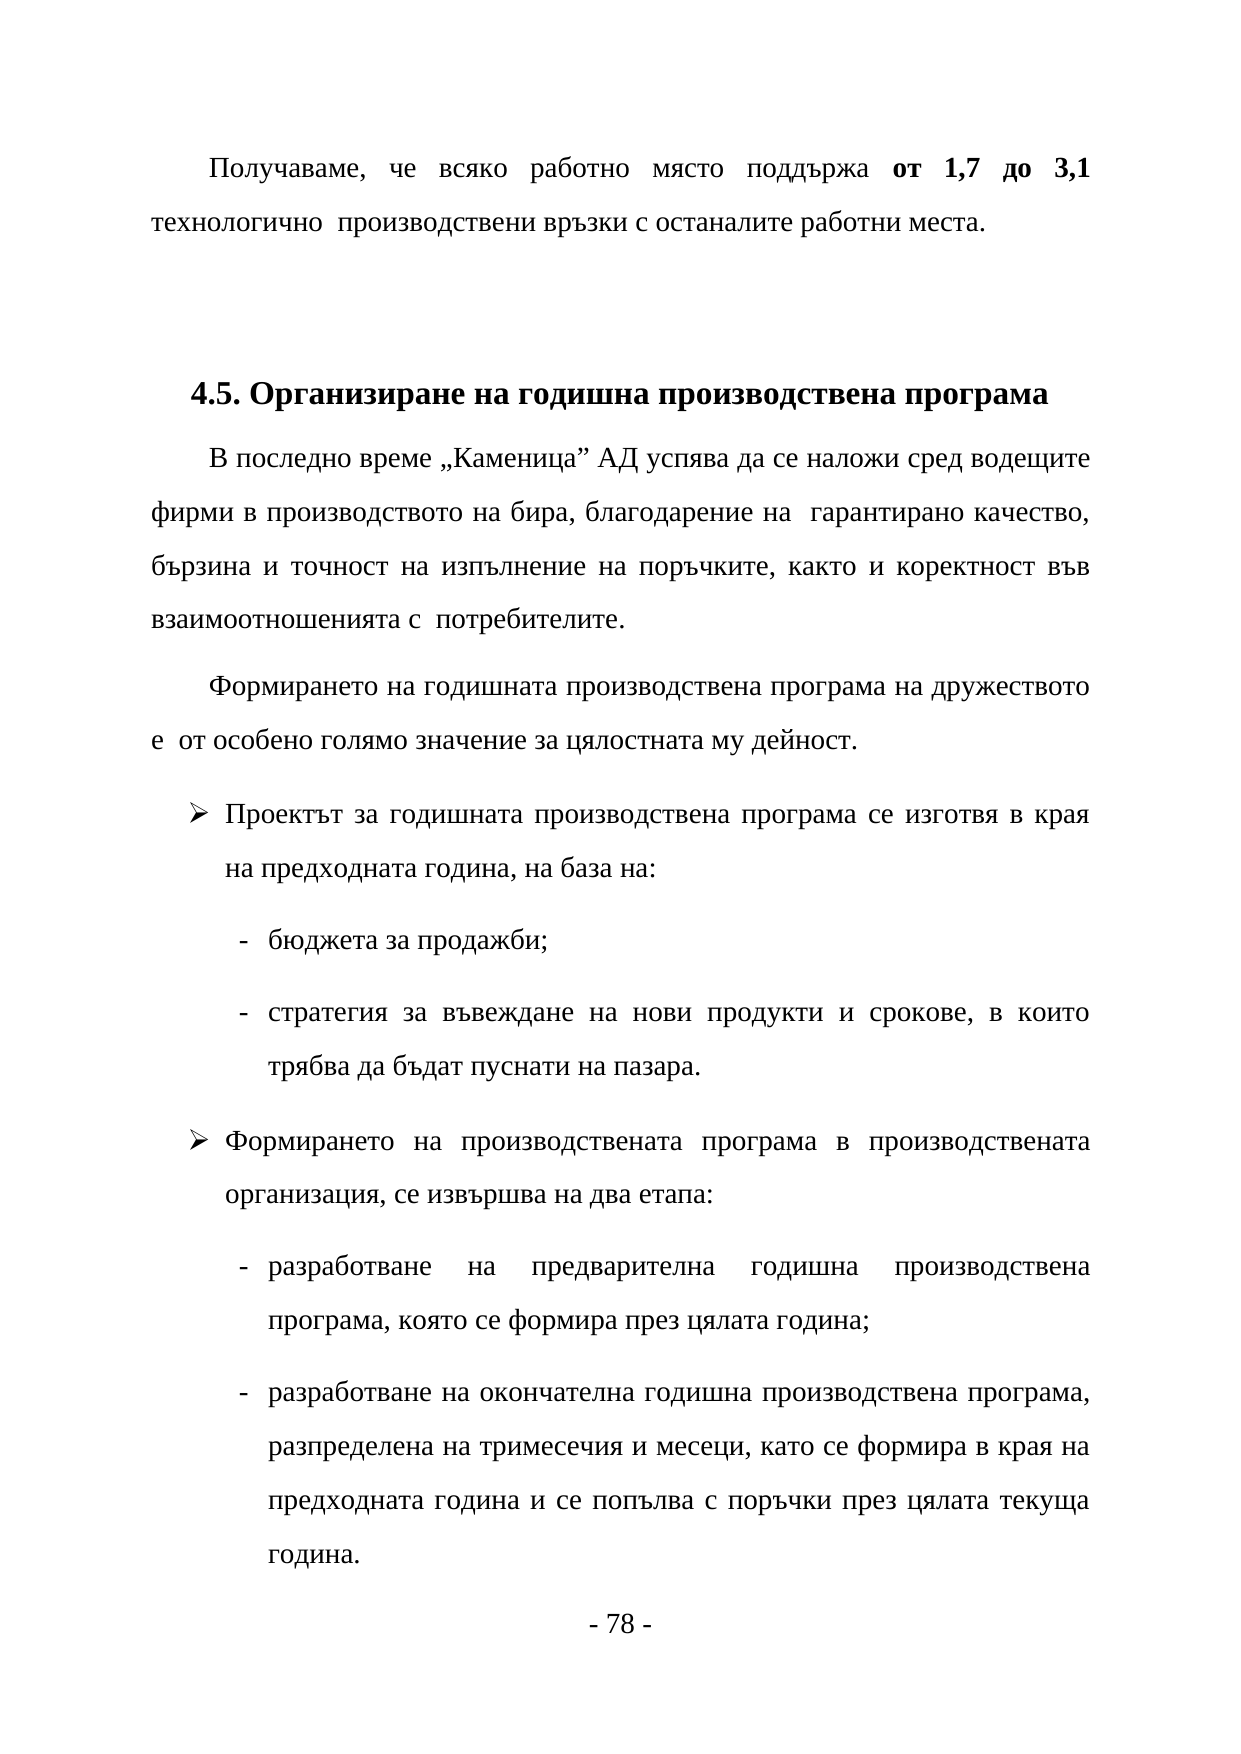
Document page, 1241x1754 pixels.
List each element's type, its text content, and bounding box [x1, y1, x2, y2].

list разработване на окончателна годишна производствена програма, разпределена на тримесечия и месеци, като се формира в края на предходната година и се попълва с поръчки през цялата текуща година. [239, 1374, 1091, 1570]
text В последно време „Каменица” АД успява да се наложи сред водещите фирми в производството на бира, благодарение на гарантирано качество, бързина и точност на изпълнение на поръчките, както и коректност във взаимоотношенията с потребителите. [151, 440, 1091, 635]
list стратегия за въвеждане на нови продукти и срокове, в които трябва да бъдат пуснати на пазара. [239, 994, 1091, 1082]
list Формирането на производствената програма в производствената организация, се извършва на два етапа: [187, 1123, 1091, 1210]
list Проектът за годишната производствена програма се изготвя в края на предходната година, на база на: [187, 796, 1091, 884]
text Получаваме, че всяко работно място поддържа от 1,7 до 3,1 технологично производствени връзки с останалите работни места. [151, 150, 1091, 237]
text Формирането на годишната производствена програма на дружеството е от особено голямо значение за цялостната му дейност. [151, 668, 1091, 755]
list разработване на предварителна годишна производствена програма, която се формира през цялата година; [239, 1248, 1091, 1336]
list бюджета за продажби; [239, 922, 1091, 955]
subtitle 4.5. Организиране на годишна производствена програма [157, 373, 1083, 412]
